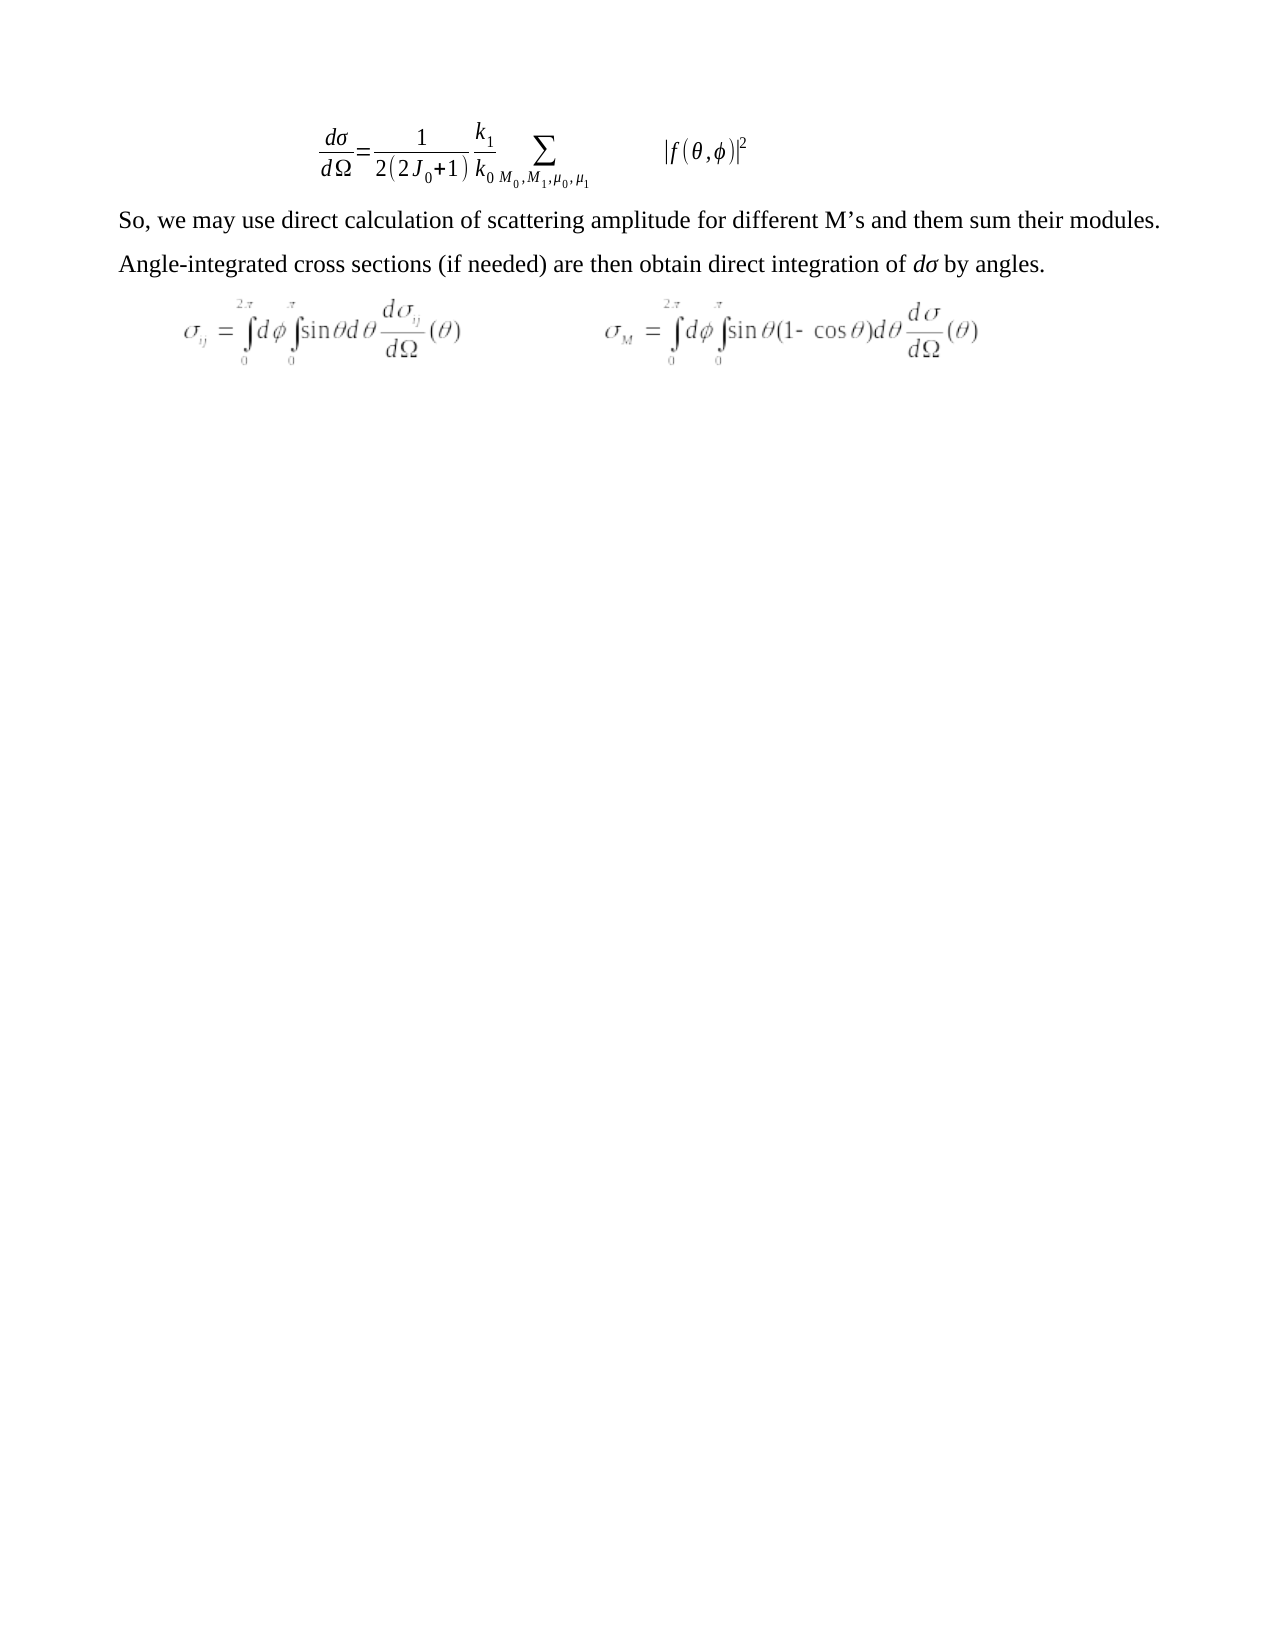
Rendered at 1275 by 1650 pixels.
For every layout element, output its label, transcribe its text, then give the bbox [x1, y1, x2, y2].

text Angle-integrated cross sections (if needed) are then obtain direct integration of dσ by angles. [118, 249, 1216, 277]
text So, we may use direct calculation of scattering amplitude for different M’s and them sum their modules. [118, 206, 1216, 234]
